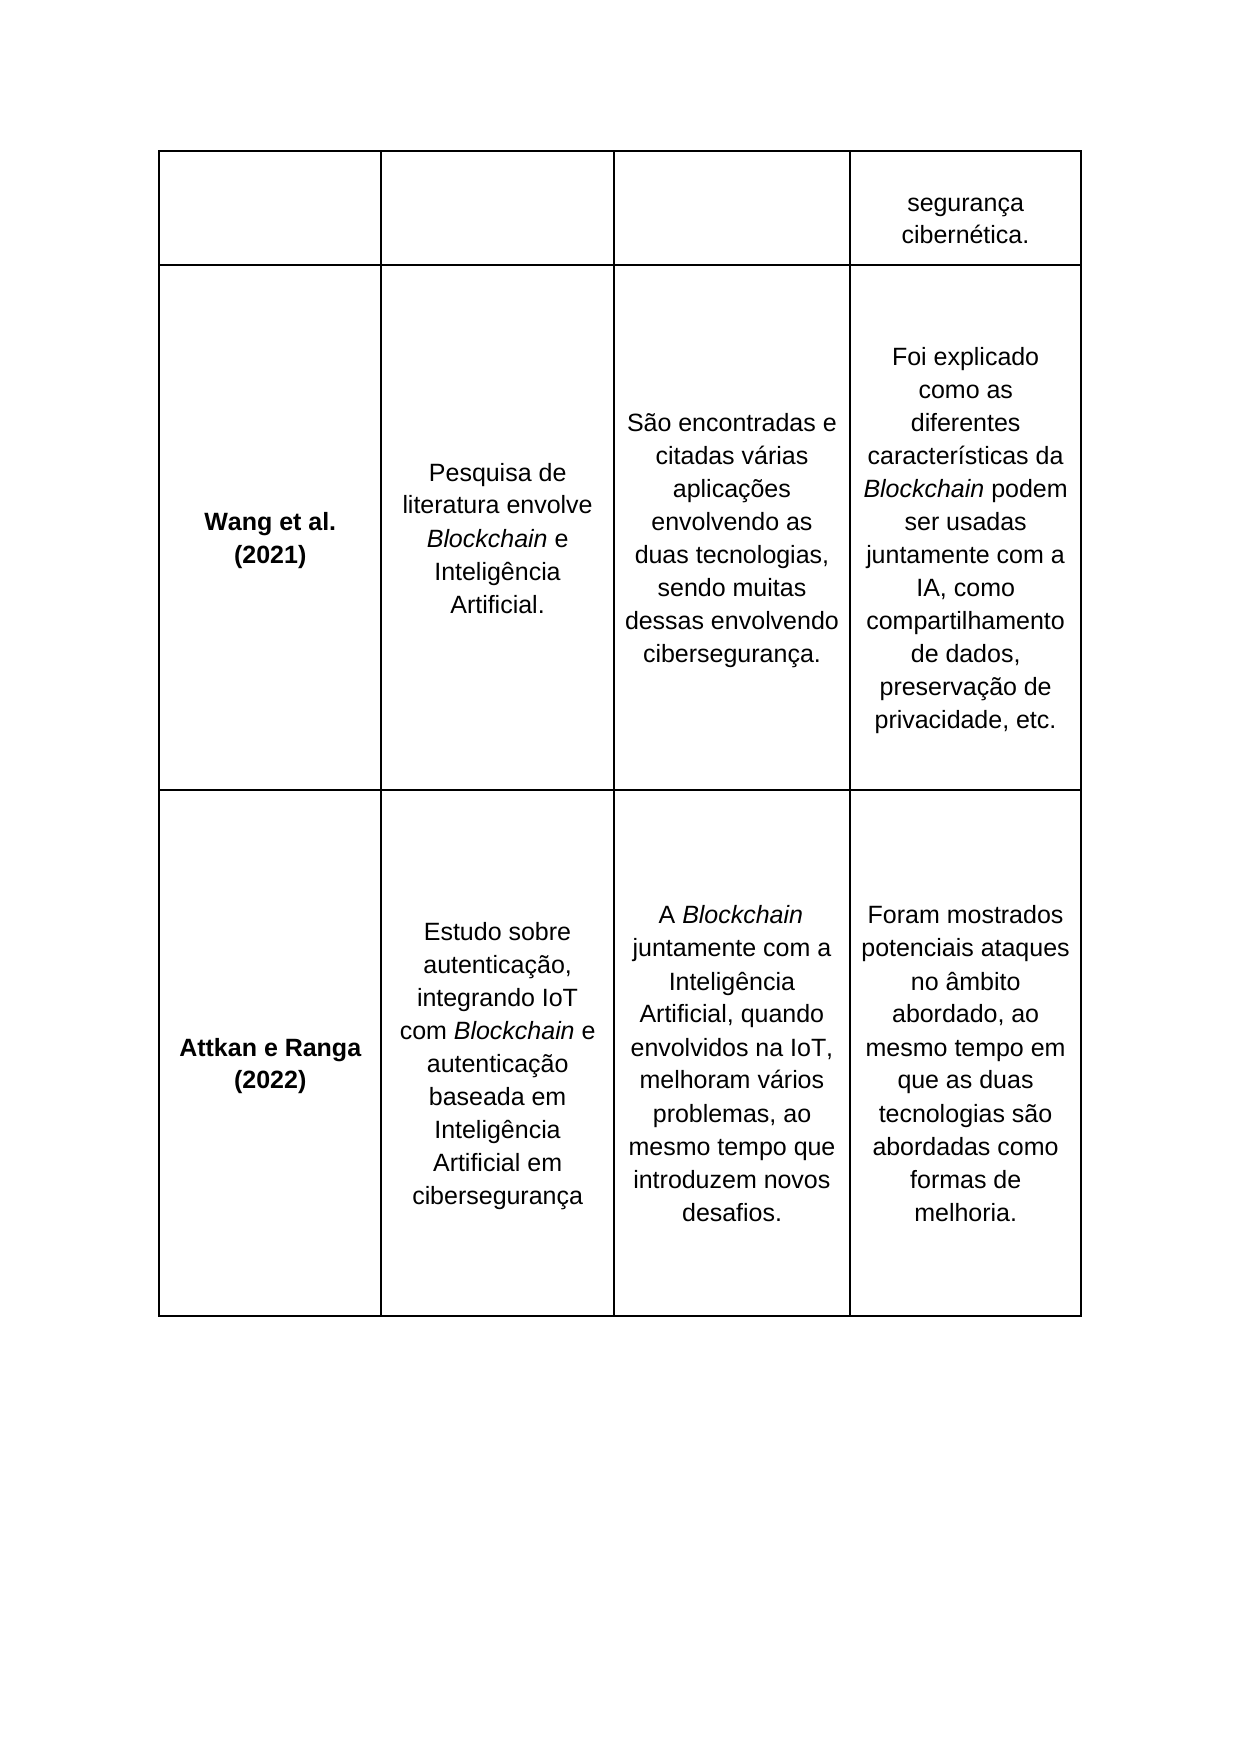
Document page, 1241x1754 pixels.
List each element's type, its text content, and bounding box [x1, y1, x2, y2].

table_cell Wang et al. (2021) [160, 266, 380, 789]
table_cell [160, 152, 380, 263]
table_cell São encontradas e citadas várias aplicações envolvendo as duas tecnologias, sendo muitas dessas envolvendo cibersegurança. [615, 266, 849, 789]
table_cell Estudo sobre autenticação, integrando IoT com Blockchain e autenticação baseada em Inteligência Artificial em cibersegurança [382, 791, 613, 1314]
table_cell Attkan e Ranga (2022) [160, 791, 380, 1314]
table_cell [615, 152, 849, 263]
table_cell Foram mostrados potenciais ataques no âmbito abordado, ao mesmo tempo em que as duas tecnologias são abordadas como formas de melhoria. [851, 791, 1080, 1314]
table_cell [851, 152, 1080, 263]
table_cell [382, 152, 613, 263]
table_cell A Blockchain juntamente com a Inteligência Artificial, quando envolvidos na IoT, melhoram vários problemas, ao mesmo tempo que introduzem novos desafios. [615, 791, 849, 1314]
table_cell Foi explicado como as diferentes características da Blockchain podem ser usadas juntamente com a IA, como compartilhamento de dados, preservação de privacidade, etc. [851, 266, 1080, 789]
table_cell Pesquisa de literatura envolve Blockchain e Inteligência Artificial. [382, 266, 613, 789]
